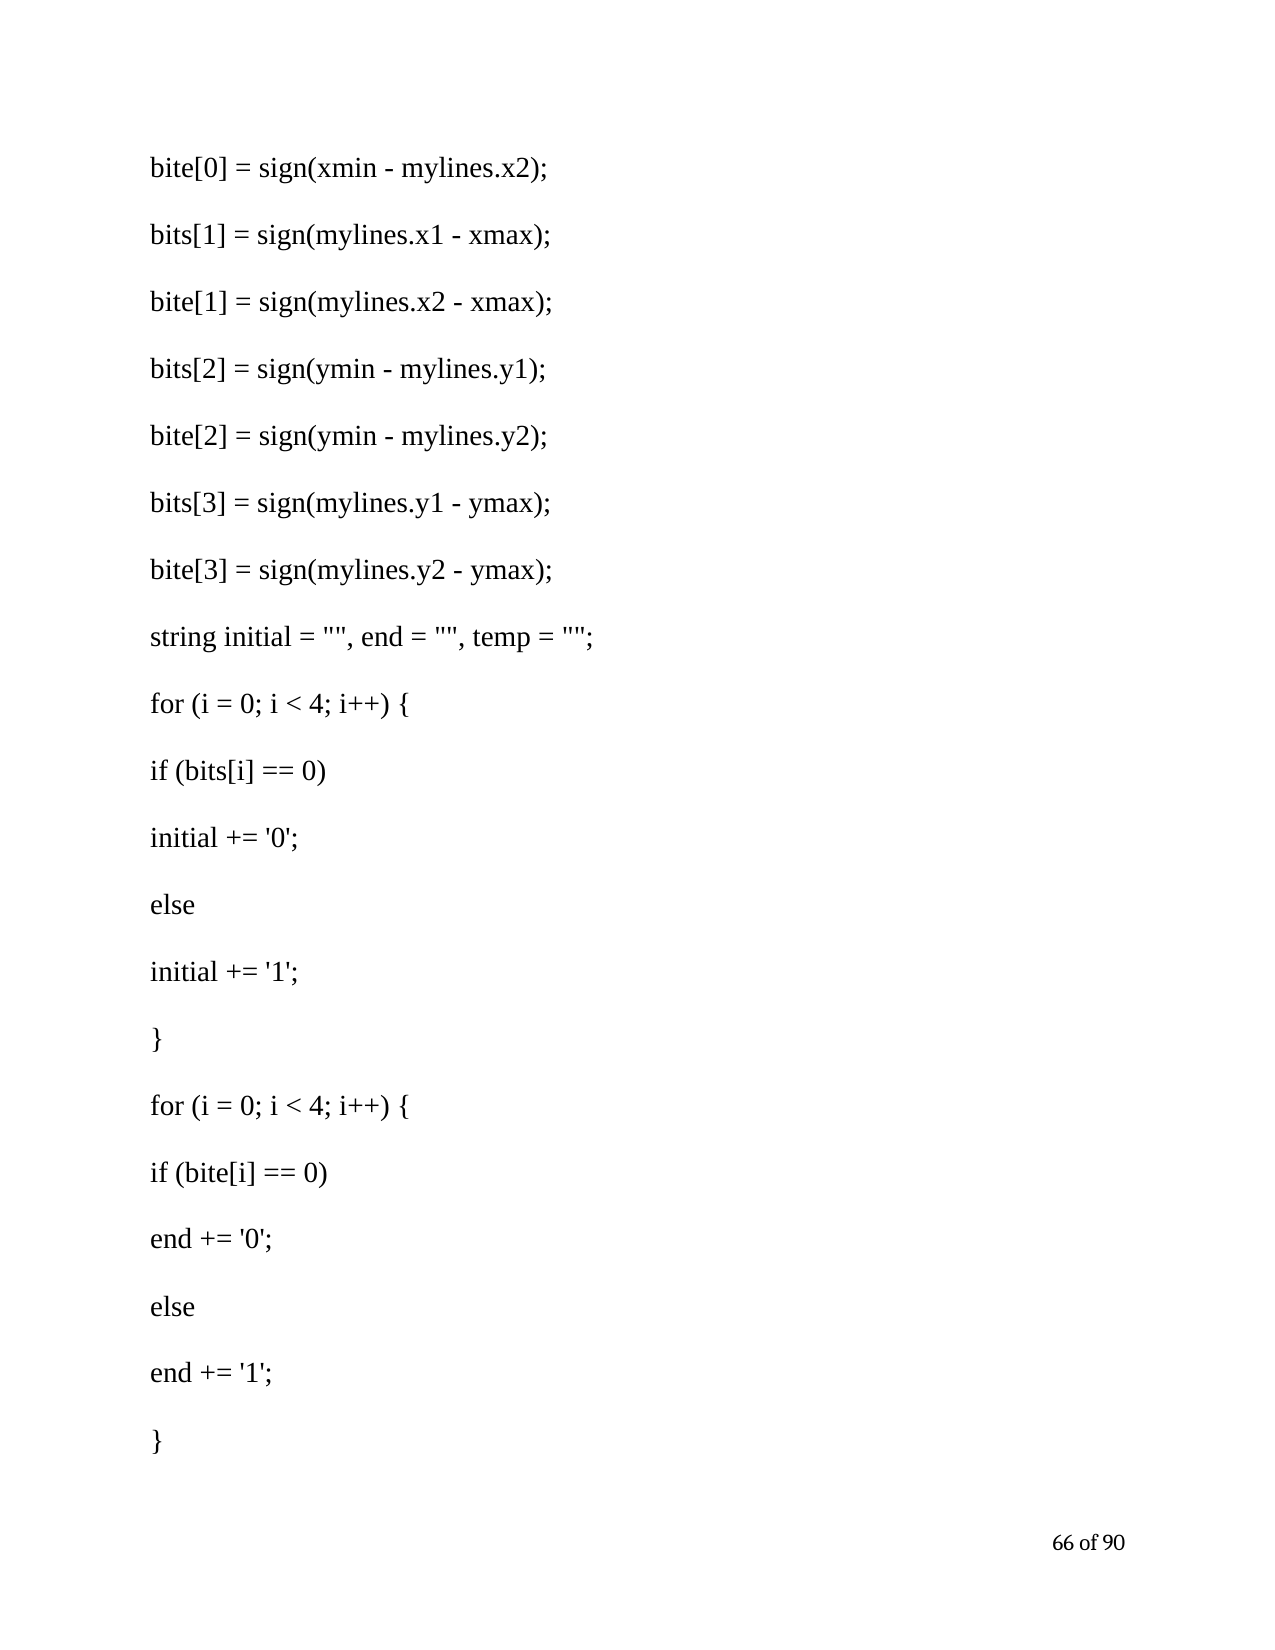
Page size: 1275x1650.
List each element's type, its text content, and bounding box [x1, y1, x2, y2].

text for (i = 0; i < 4; i++) { [150, 1088, 1125, 1121]
text bite[1] = sign(mylines.x2 - xmax); [150, 284, 1125, 317]
text } [150, 1423, 1125, 1456]
text end += '0'; [150, 1222, 1125, 1255]
text else [150, 887, 1125, 920]
text bite[2] = sign(ymin - mylines.y2); [150, 418, 1125, 451]
text for (i = 0; i < 4; i++) { [150, 686, 1125, 719]
text if (bite[i] == 0) [150, 1155, 1125, 1188]
text bite[3] = sign(mylines.y2 - ymax); [150, 552, 1125, 585]
text bits[2] = sign(ymin - mylines.y1); [150, 351, 1125, 384]
text } [150, 1021, 1125, 1054]
text bits[3] = sign(mylines.y1 - ymax); [150, 485, 1125, 518]
text initial += '0'; [150, 820, 1125, 853]
text initial += '1'; [150, 954, 1125, 987]
text end += '1'; [150, 1356, 1125, 1389]
text bits[1] = sign(mylines.x1 - xmax); [150, 217, 1125, 251]
text bite[0] = sign(xmin - mylines.x2); [150, 150, 1125, 183]
text if (bits[i] == 0) [150, 753, 1125, 786]
text else [150, 1289, 1125, 1322]
text string initial = "", end = "", temp = ""; [150, 619, 1125, 652]
